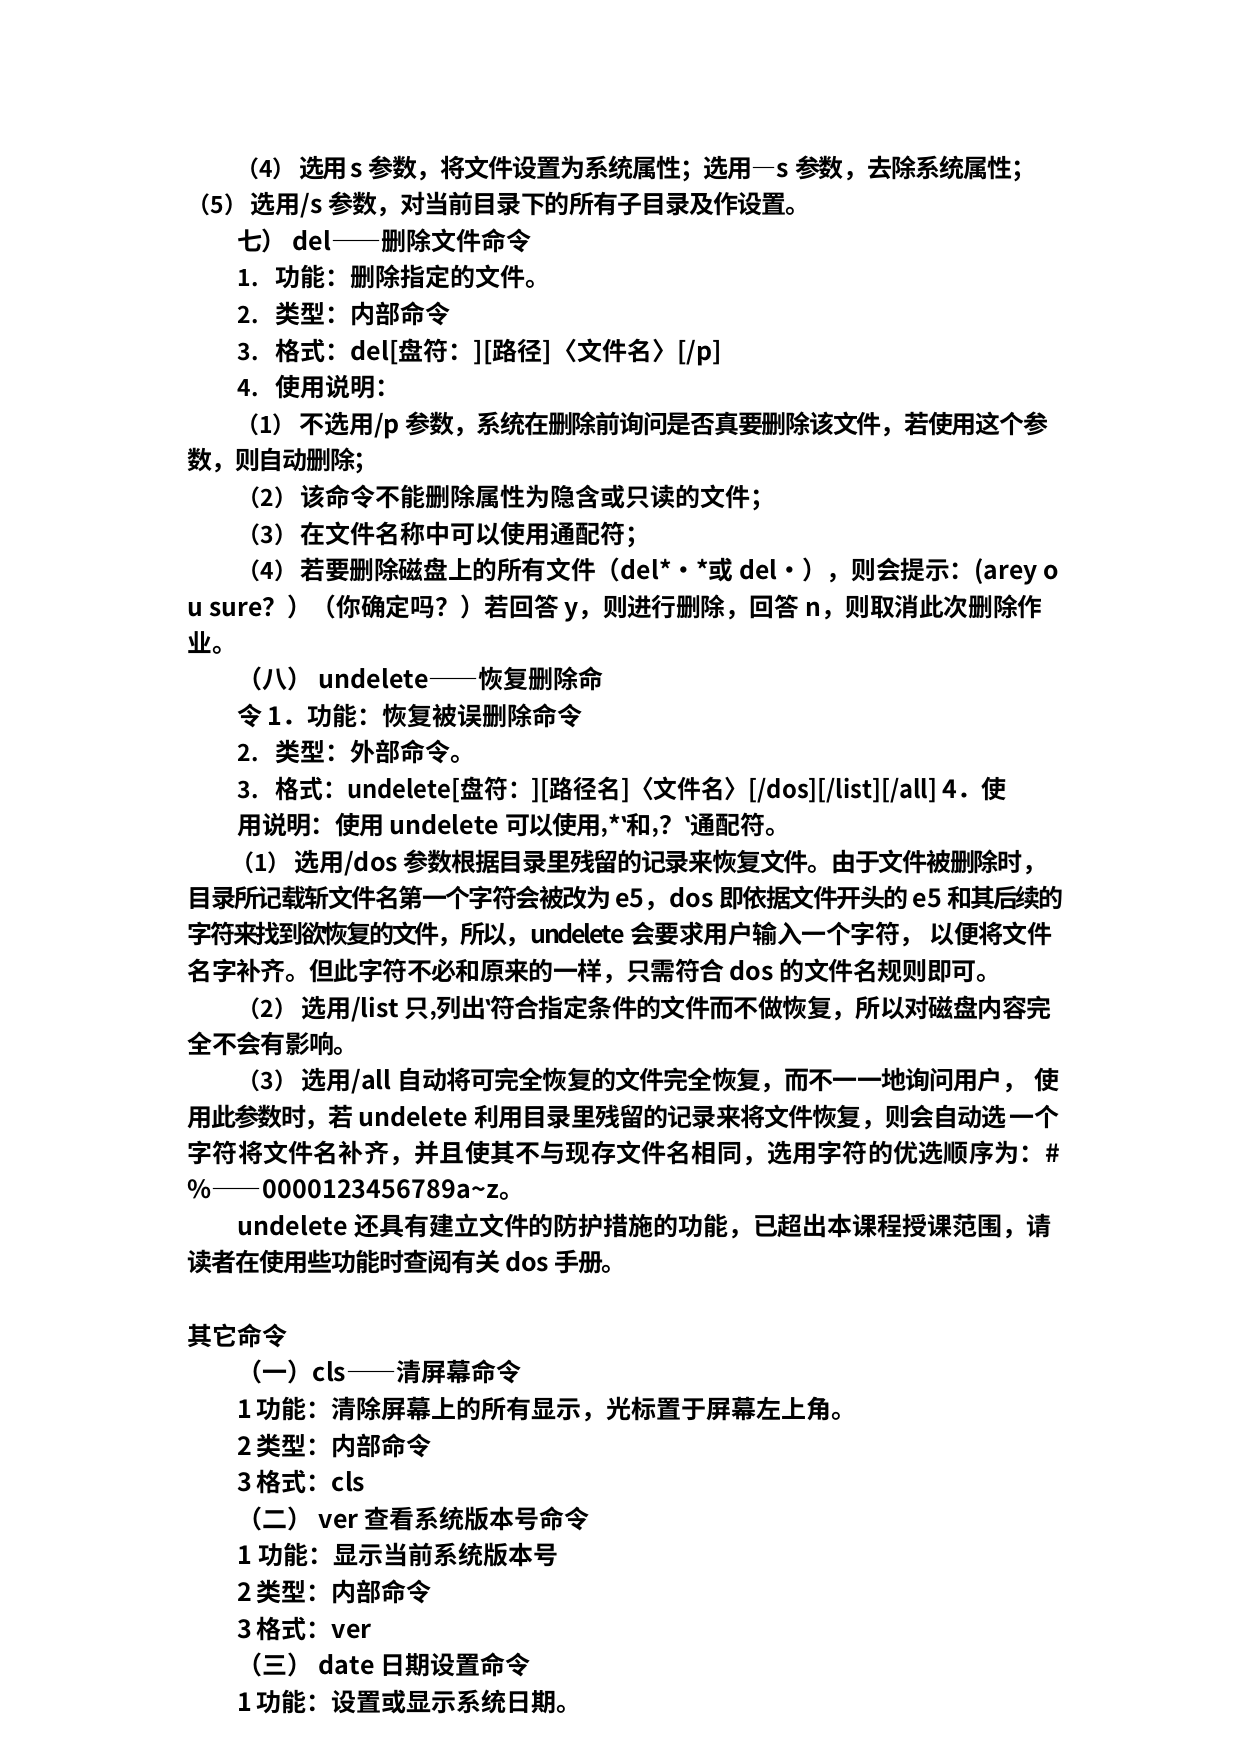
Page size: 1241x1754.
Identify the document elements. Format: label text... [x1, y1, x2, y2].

list 类型：内部命令 [238, 294, 1076, 331]
list 该命令不能删除属性为隐含或只读的文件； [238, 477, 1076, 514]
list 选用 s 参数，将文件设置为系统属性；选用—s 参数，去除系统属性； [236, 148, 1076, 184]
text （一）cls——清屏幕命令 [238, 1353, 1076, 1389]
list 选用/s 参数，对当前目录下的所有子目录及作设置。七） del——删除文件命令 [187, 185, 834, 257]
list 类型：外部命令。 [238, 733, 1076, 769]
list 选用/all 自动将可完全恢复的文件完全恢复，而不一一地询问用户， 使用此参数时，若 undelete 利用目录里残留的记录来将文件恢复，则会自动选一个字符将文件名补齐，并且使其不与现存文件名相同，选用字符的优选顺序为：#%——0000123456789a~z。 [187, 1061, 1059, 1206]
list 格式：del[盘符：][路径]〈文件名〉[/p] [238, 331, 1076, 367]
list 使用说明： [238, 368, 1076, 404]
list 功能：清除屏幕上的所有显示，光标置于屏幕左上角。 [238, 1389, 1076, 1426]
list 功能：删除指定的文件。 [238, 258, 1076, 294]
text undelete 还具有建立文件的防护措施的功能，已超出本课程授课范围，请读者在使用些功能时查阅有关 dos 手册。 [187, 1206, 1052, 1279]
list 格式：undelete[盘符：][路径名]〈文件名〉[/dos][/list][/all] 4．使用说明：使用 undelete 可以使用‚*‛和‚？‛通配符。 [238, 769, 1017, 842]
list 若要删除磁盘上的所有文件（del*·*或 del·），则会提示：(arey ou sure？）（你确定吗？）若回答 y，则进行删除，回答 n，则取消此次删除作业。 [187, 551, 1065, 659]
text （二） ver 查看系统版本号命令1 功能：显示当前系统版本号 [238, 1499, 602, 1572]
text 其它命令 [187, 1316, 1076, 1352]
list 选用/list 只‚列出‛符合指定条件的文件而不做恢复，所以对磁盘内容完全不会有影响。 [187, 988, 1052, 1061]
list 功能：设置或显示系统日期。 [238, 1682, 1076, 1719]
list 在文件名称中可以使用通配符； [238, 514, 1076, 550]
list 格式：ver [238, 1609, 1076, 1645]
list 不选用/p 参数，系统在删除前询问是否真要删除该文件，若使用这个参数，则自动删除； [187, 404, 1053, 477]
text （八） undelete——恢复删除命令1．功能：恢复被误删除命令 [238, 660, 627, 732]
list 格式：cls [238, 1463, 1076, 1499]
text （三） date 日期设置命令 [238, 1646, 1076, 1682]
list 选用/dos 参数根据目录里残留的记录来恢复文件。由于文件被删除时，目录所记载斩文件名第一个字符会被改为 e5，dos 即依据文件开头的 e5 和其后续的字符来找到欲恢复的文件，所以，undelete 会要求用户输入一个字符， 以便将文件名字补齐。但此字符不必和原来的一样，只需符合 dos 的文件名规则即可。 [187, 842, 1065, 987]
list 类型：内部命令 [238, 1572, 1076, 1608]
list 类型：内部命令 [238, 1426, 1076, 1462]
